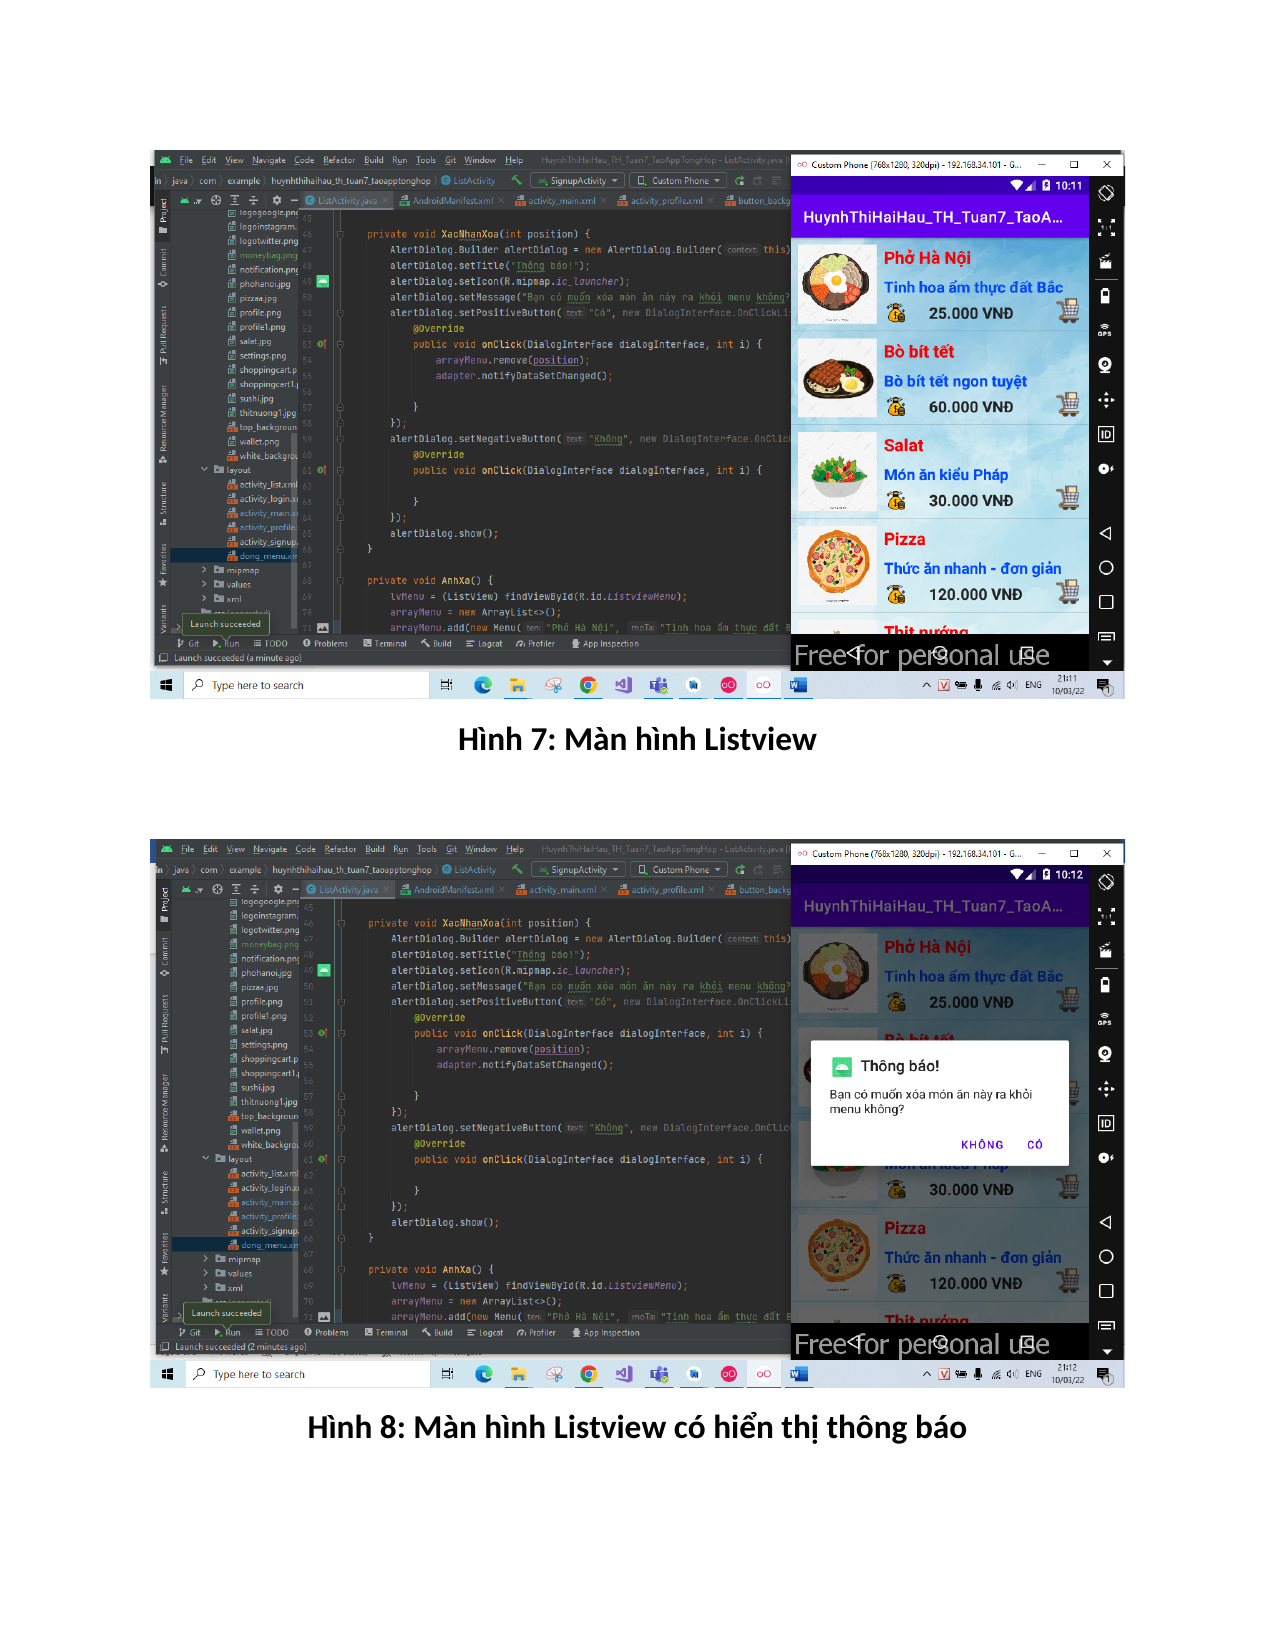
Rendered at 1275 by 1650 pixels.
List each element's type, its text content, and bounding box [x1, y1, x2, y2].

text Hình 8: Màn hình Listview có hiển thị thông báo [150, 1406, 1125, 1447]
picture [150, 839, 1125, 1388]
picture [150, 150, 1125, 699]
text Hình 7: Màn hình Listview [150, 718, 1125, 758]
